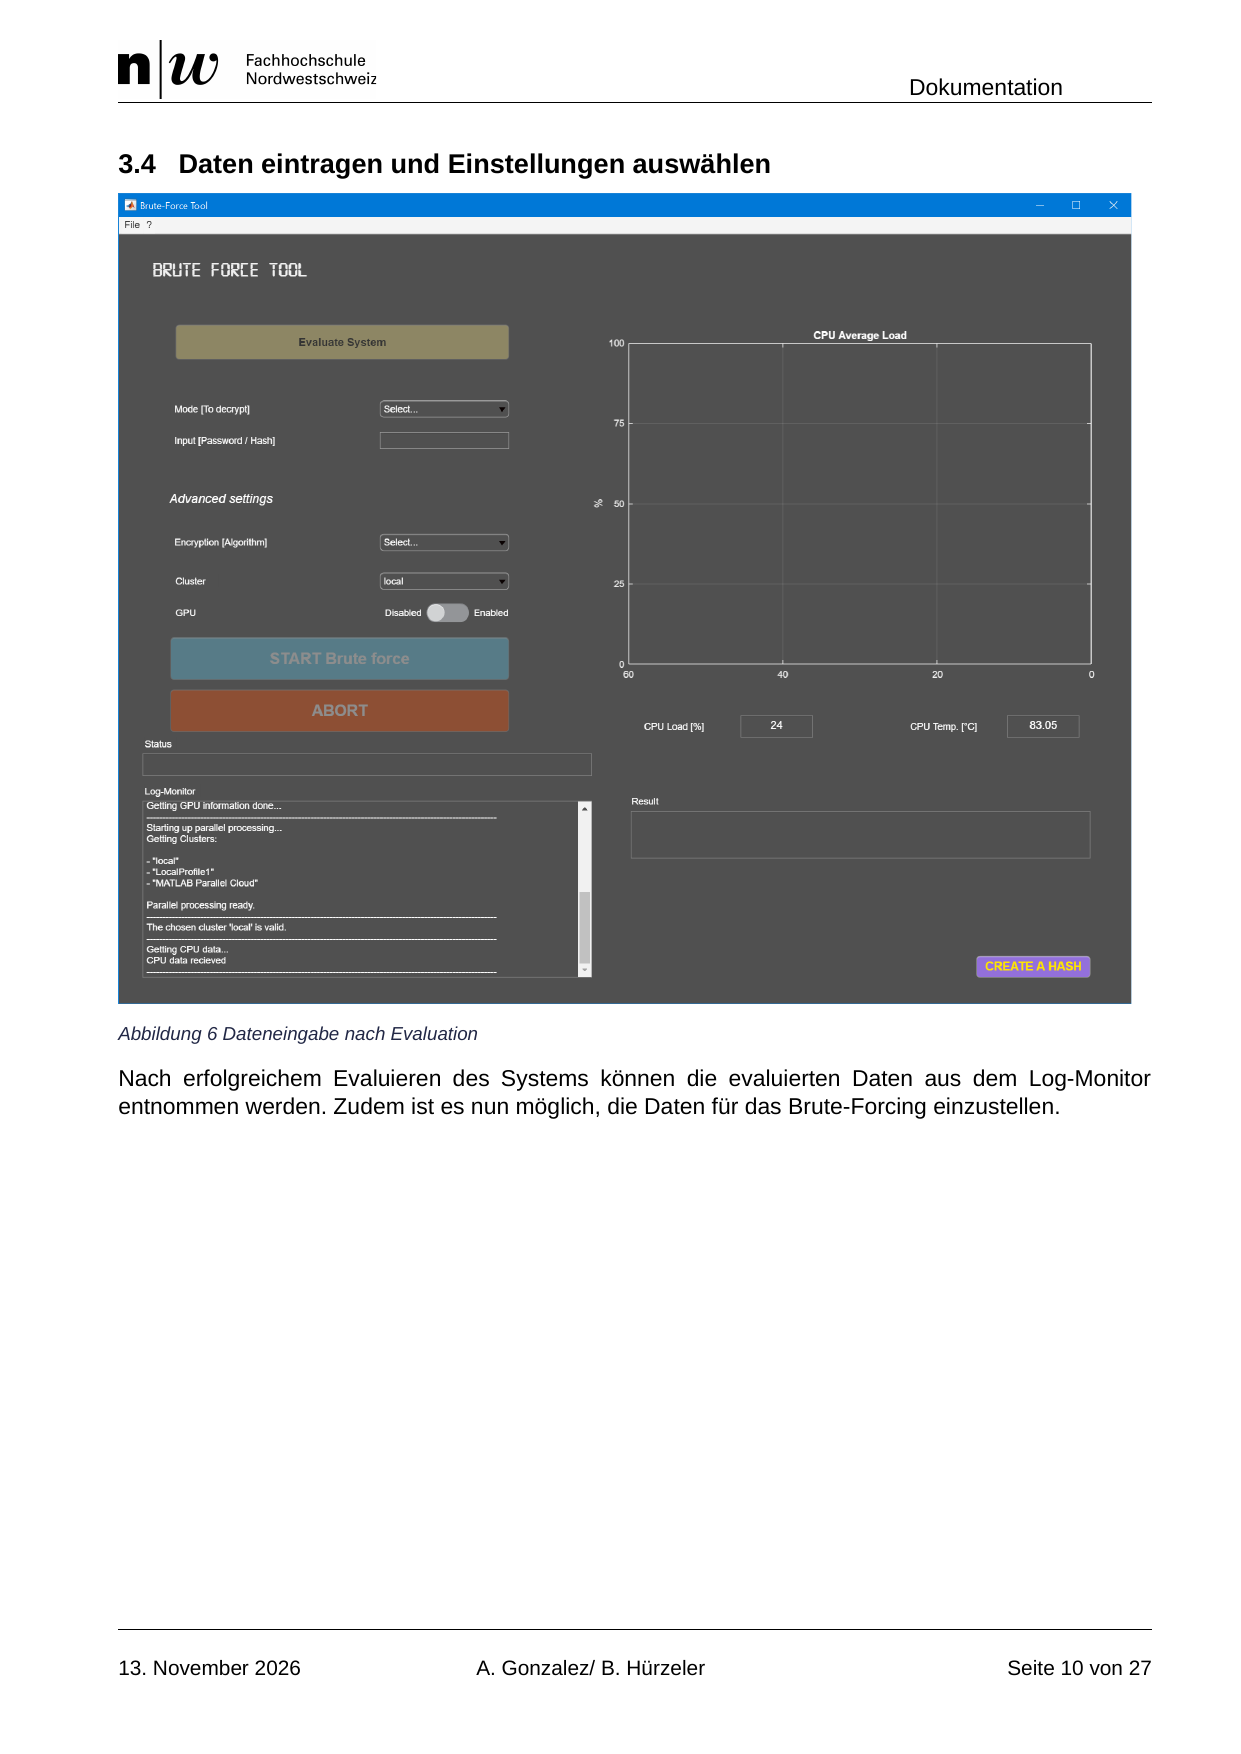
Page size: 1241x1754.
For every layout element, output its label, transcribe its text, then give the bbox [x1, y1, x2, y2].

subtitle Daten eintragen und Einstellungen auswählen [118, 148, 1152, 179]
picture [118, 40, 377, 99]
text Nach erfolgreichem Evaluieren des Systems können die evaluierten Daten aus dem Log-Monitor entnommen werden. Zudem ist es nun möglich, die Daten für das Brute-Forcing einzustellen. [118, 1065, 1152, 1119]
text Abbildung 6 Dateneingabe nach Evaluation [118, 1022, 1152, 1044]
picture [118, 193, 1132, 1004]
